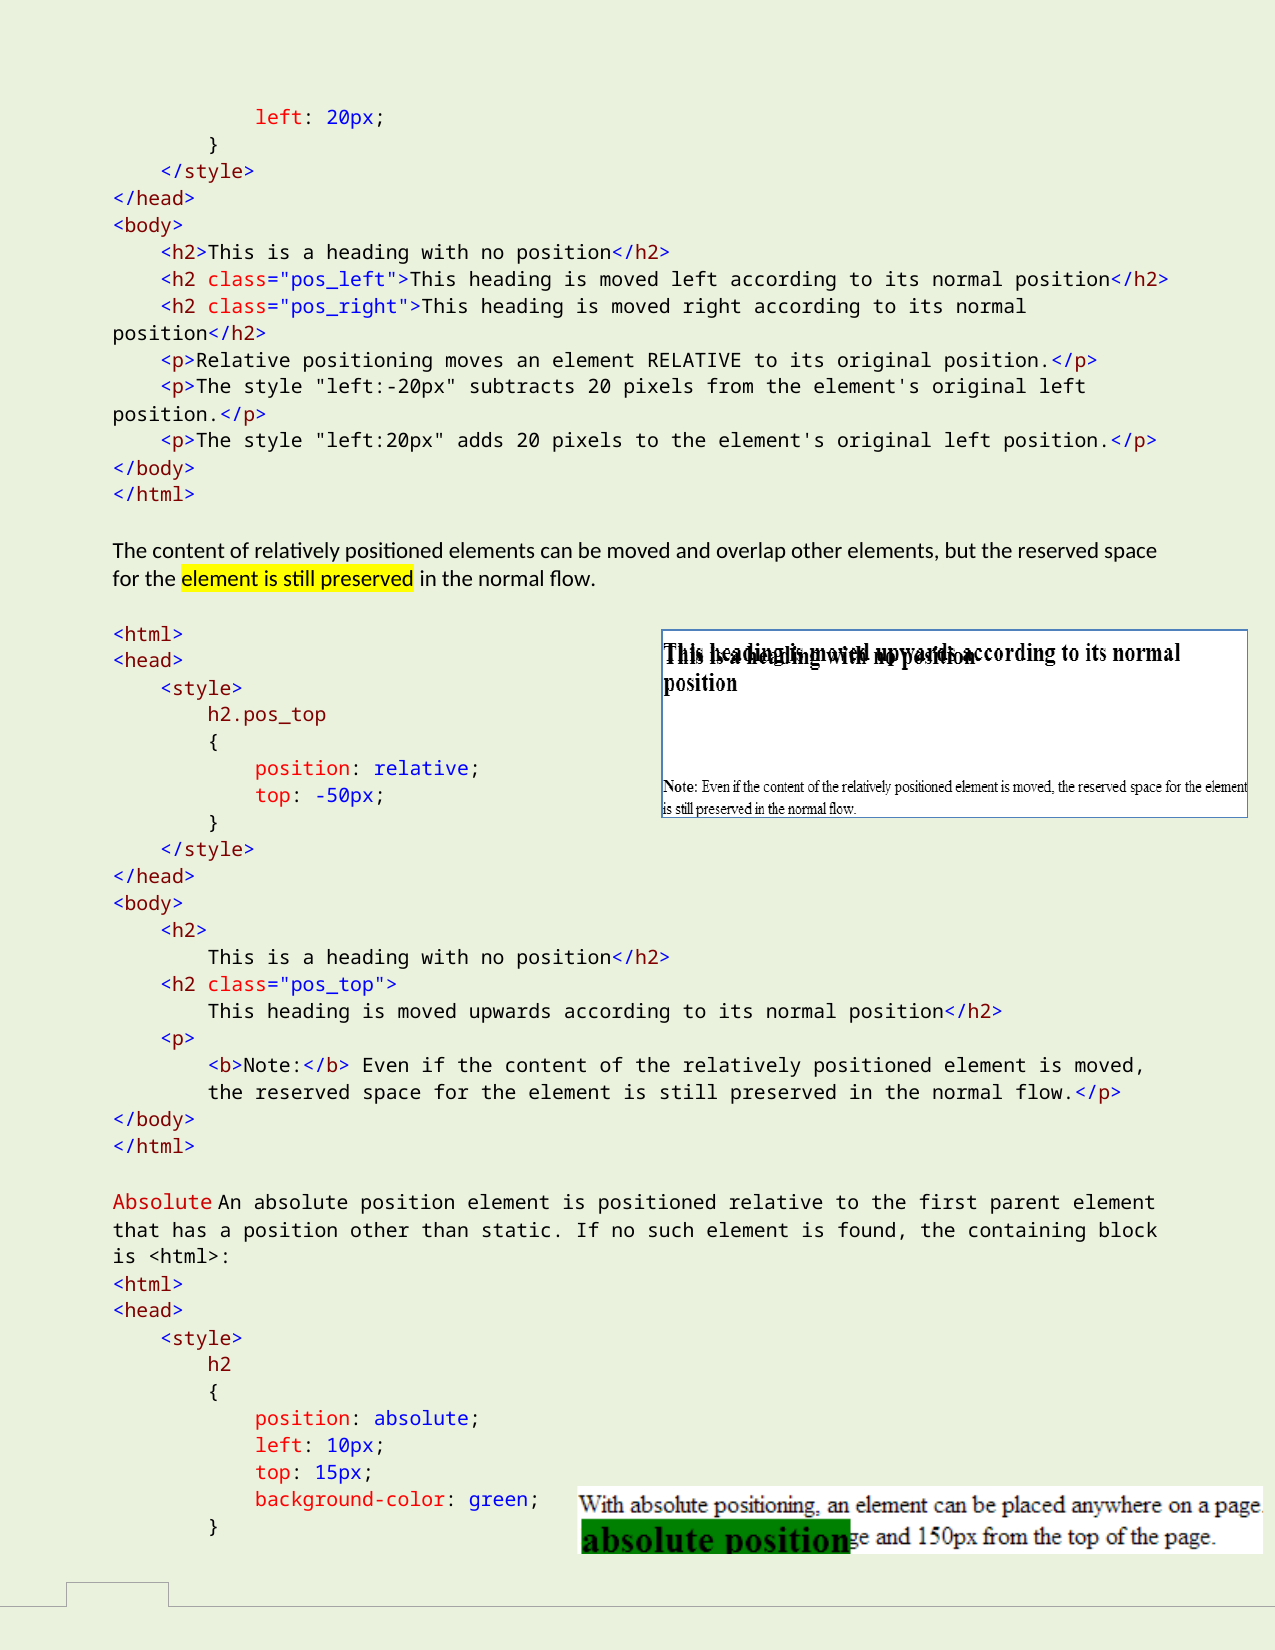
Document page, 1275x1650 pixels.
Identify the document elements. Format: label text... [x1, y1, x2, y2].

text position: relative; [112, 755, 661, 782]
text <style> [112, 1324, 1172, 1351]
text <p>The style "left:-20px" subtracts 20 pixels from the element's original left position.</p> [112, 373, 1172, 427]
text <h2 class="pos_right">This heading is moved right according to its normal position</h2> [112, 292, 1172, 346]
text top: 15px; [112, 1459, 1172, 1486]
text <head> [112, 647, 661, 674]
text <h2 class="pos_left">This heading is moved left according to its normal position</h2> [112, 265, 1172, 292]
text <b>Note:</b> Even if the content of the relatively positioned element is moved, [112, 1051, 1172, 1078]
text </body> [112, 454, 1172, 481]
text </style> [112, 157, 1172, 184]
text background-color: green; [112, 1486, 577, 1513]
text <body> [112, 889, 1172, 917]
text top: -50px; [112, 782, 661, 809]
picture [577, 1486, 1264, 1554]
text <head> [112, 1297, 1172, 1324]
text </html> [112, 1132, 1172, 1159]
text <h2>This is a heading with no position</h2> [112, 238, 1172, 265]
text </html> [112, 481, 1172, 508]
text </style> [112, 836, 1172, 863]
text left: 20px; [112, 103, 1172, 130]
text the reserved space for the element is still preserved in the normal flow.</p> [112, 1078, 1172, 1105]
text <style> [112, 674, 661, 701]
text <p>Relative positioning moves an element RELATIVE to its original position.</p> [112, 346, 1172, 373]
text { [112, 1378, 1172, 1405]
text </head> [112, 184, 1172, 211]
text Absolute An absolute position element is positioned relative to the first parent element that has a position other than static. If no such element is found, the containing block is <html>: [112, 1187, 1172, 1270]
text <p>The style "left:20px" adds 20 pixels to the element's original left position.</p> [112, 427, 1172, 454]
text </body> [112, 1105, 1172, 1132]
text The content of relatively positioned elements can be moved and overlap other elements, but the reserved space for the element is still preserved in the normal flow. [112, 536, 1172, 592]
text <html> [112, 620, 1172, 647]
picture [663, 631, 1247, 817]
text position: absolute; [112, 1405, 1172, 1432]
text This is a heading with no position</h2> [112, 943, 1172, 971]
text <body> [112, 211, 1172, 238]
text <h2> [112, 917, 1172, 943]
text h2 [112, 1351, 1172, 1378]
text { [112, 728, 661, 755]
text } [112, 809, 1172, 836]
text <h2 class="pos_top"> [112, 971, 1172, 997]
text <p> [112, 1024, 1172, 1051]
text <html> [112, 1270, 1172, 1297]
text This heading is moved upwards according to its normal position</h2> [112, 997, 1172, 1024]
text h2.pos_top [112, 701, 661, 728]
text left: 10px; [112, 1432, 1172, 1459]
text } [112, 1513, 577, 1539]
text } [112, 130, 1172, 157]
text </head> [112, 863, 1172, 889]
